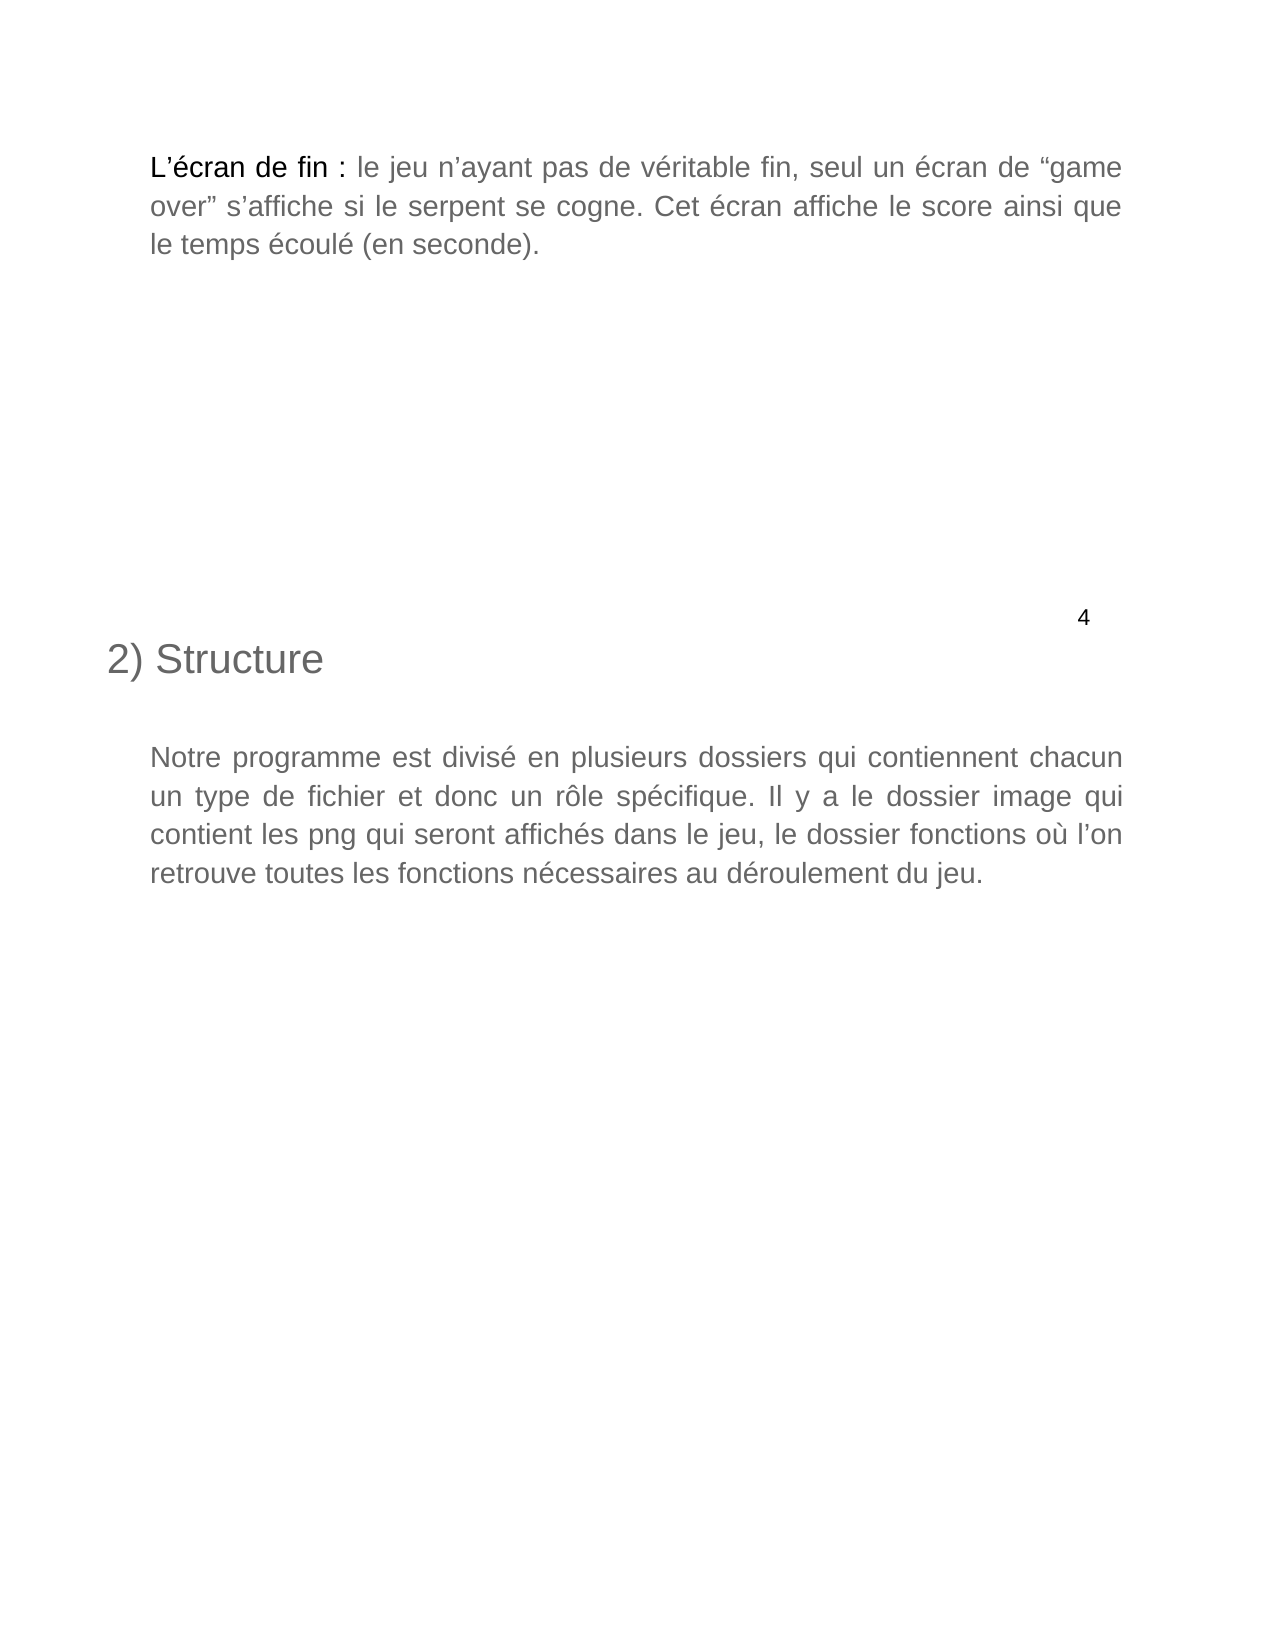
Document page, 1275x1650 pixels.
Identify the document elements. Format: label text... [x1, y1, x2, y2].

text 4 [1077, 604, 1124, 630]
text L’écran de fin : le jeu n’ayant pas de véritable fin, seul un écran de “game over” s’affiche si le serpent se cogne. Cet écran affiche le score ainsi que le temps écoulé (en seconde). [150, 150, 1124, 261]
text 2) Structure [107, 634, 357, 682]
text Notre programme est divisé en plusieurs dossiers qui contiennent chacun un type de fichier et donc un rôle spécifique. Il y a le dossier image qui contient les png qui seront affichés dans le jeu, le dossier fonctions où l’on retrouve toutes les fonctions nécessaires au déroulement du jeu. [150, 740, 1125, 889]
